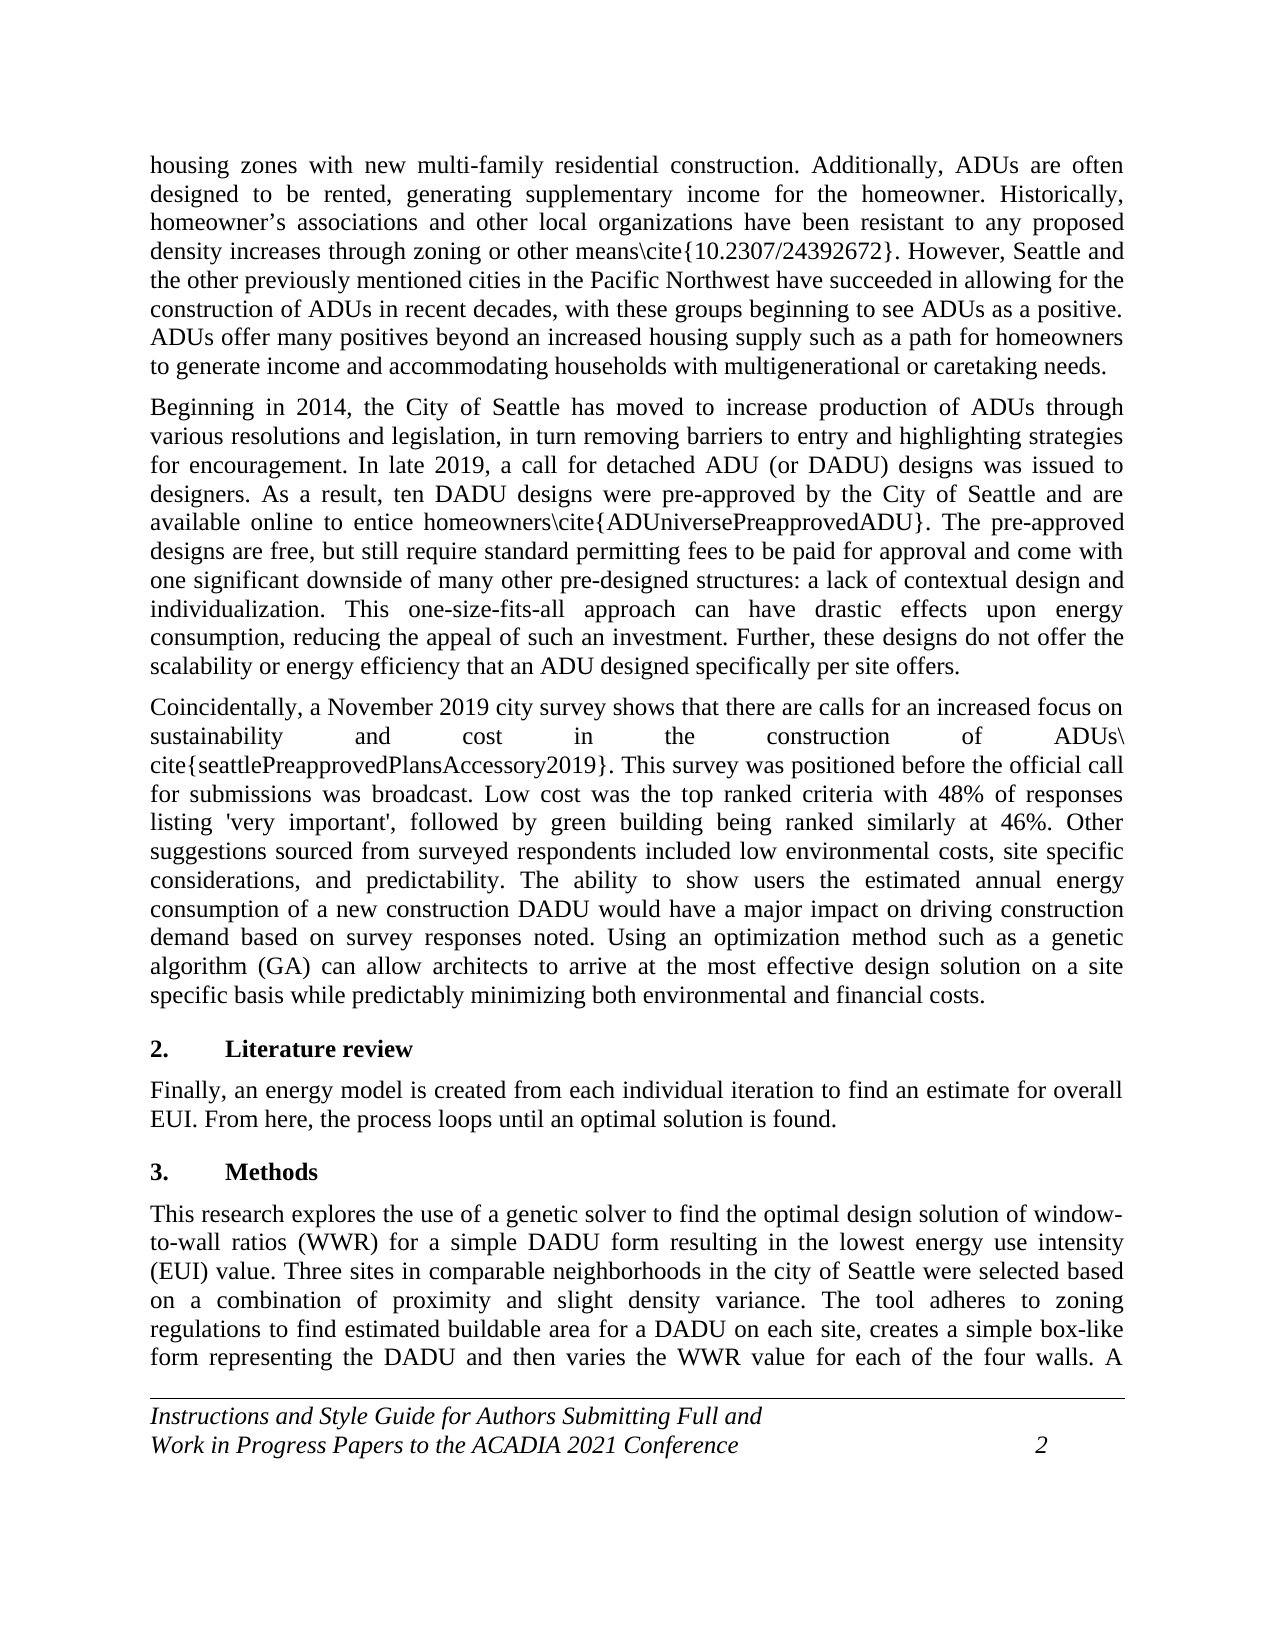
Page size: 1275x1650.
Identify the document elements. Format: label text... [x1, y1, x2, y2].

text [150, 150, 1125, 380]
list Literature review [150, 1034, 1125, 1062]
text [150, 1199, 1125, 1371]
text Finally, an energy model is created from each individual iteration to find an estimate for overall EUI. From here, the process loops until an optimal solution is found. [150, 1075, 1125, 1132]
list Methods [150, 1157, 1125, 1186]
text Beginning in 2014, the City of Seattle has moved to increase production of ADUs through various resolutions and legislation, in turn removing barriers to entry and highlighting strategies for encouragement. In late 2019, a call for detached ADU (or DADU) designs was issued to designers. As a result, ten DADU designs were pre-approved by the City of Seattle and are available online to entice homeowners\cite{ADUniversePreapprovedADU}. The pre-approved designs are free, but still require standard permitting fees to be paid for approval and come with one significant downside of many other pre-designed structures: a lack of contextual design and individualization. This one-size-fits-all approach can have drastic effects upon energy consumption, reducing the appeal of such an investment. Further, these designs do not offer the scalability or energy efficiency that an ADU designed specifically per site offers. [150, 392, 1125, 680]
text Coincidentally, a November 2019 city survey shows that there are calls for an increased focus on sustainability and cost in the construction of ADUs\cite{seattlePreapprovedPlansAccessory2019}. This survey was positioned before the official call for submissions was broadcast. Low cost was the top ranked criteria with 48% of responses listing 'very important', followed by green building being ranked similarly at 46%. Other suggestions sourced from surveyed respondents included low environmental costs, site specific considerations, and predictability. The ability to show users the estimated annual energy consumption of a new construction DADU would have a major impact on driving construction demand based on survey responses noted. Using an optimization method such as a genetic algorithm (GA) can allow architects to arrive at the most effective design solution on a site specific basis while predictably minimizing both environmental and financial costs. [150, 692, 1125, 1009]
